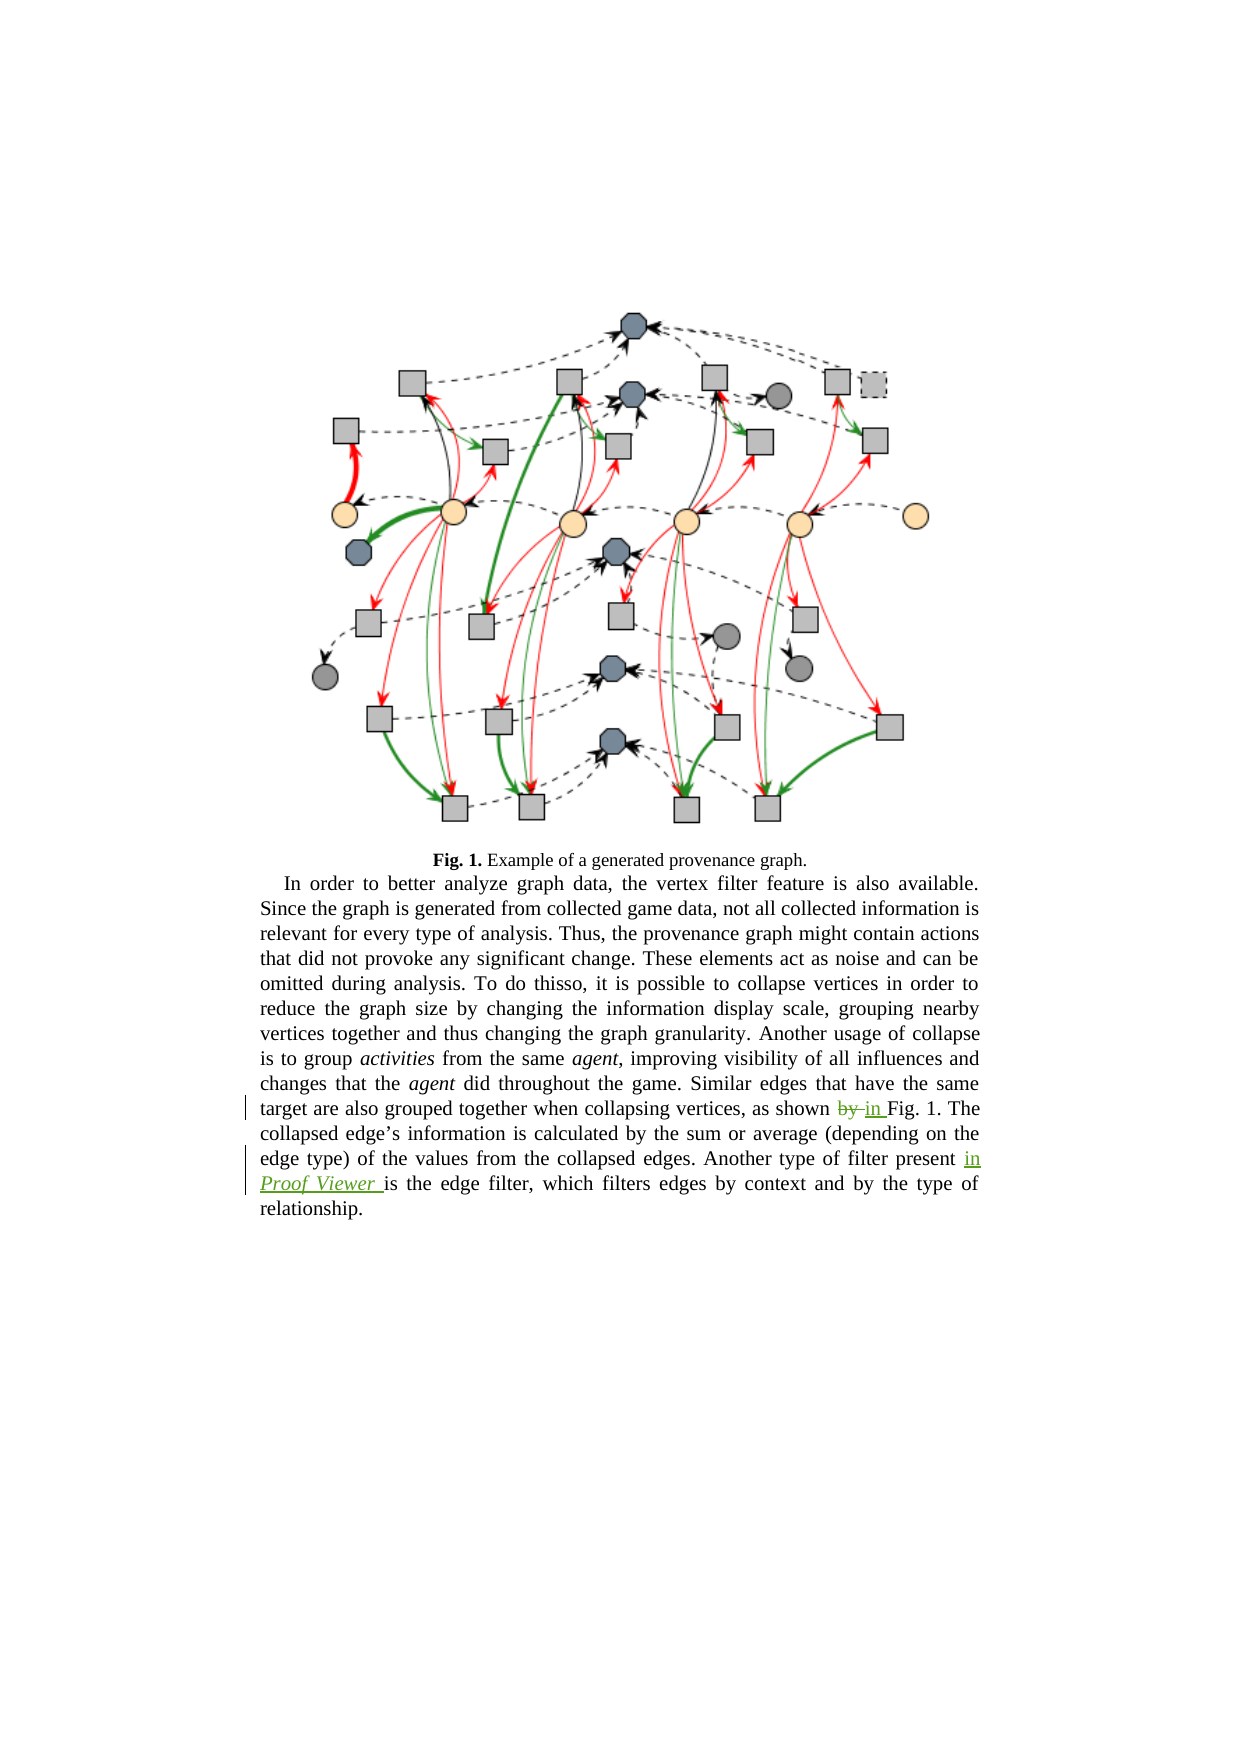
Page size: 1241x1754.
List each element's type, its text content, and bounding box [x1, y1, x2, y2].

text In order to better analyze graph data, the vertex filter feature is also available. Since the graph is generated from collected game data, not all collected information is relevant for every type of analysis. Thus, the provenance graph might contain actions that did not provoke any significant change. These elements act as noise and can be omitted during analysis. To do , it is possible to collapse vertices in order to reduce the graph size by changing the information display scale, grouping nearby vertices together and thus changing the graph granularity. Another usage of collapse is to group activities from the same agent, improving visibility of all influences and changes that the agent did throughout the game. Similar edges that have the same target are also grouped together when collapsing vertices, as shown Fig. 4. The collapsed edge’s information is calculated by the sum or average (depending on the edge type) of the values from the collapsed edges. Another type of filter present is the edge filter, which filters edges by context and by the type of relationship. [260, 871, 980, 1220]
picture [308, 307, 932, 836]
